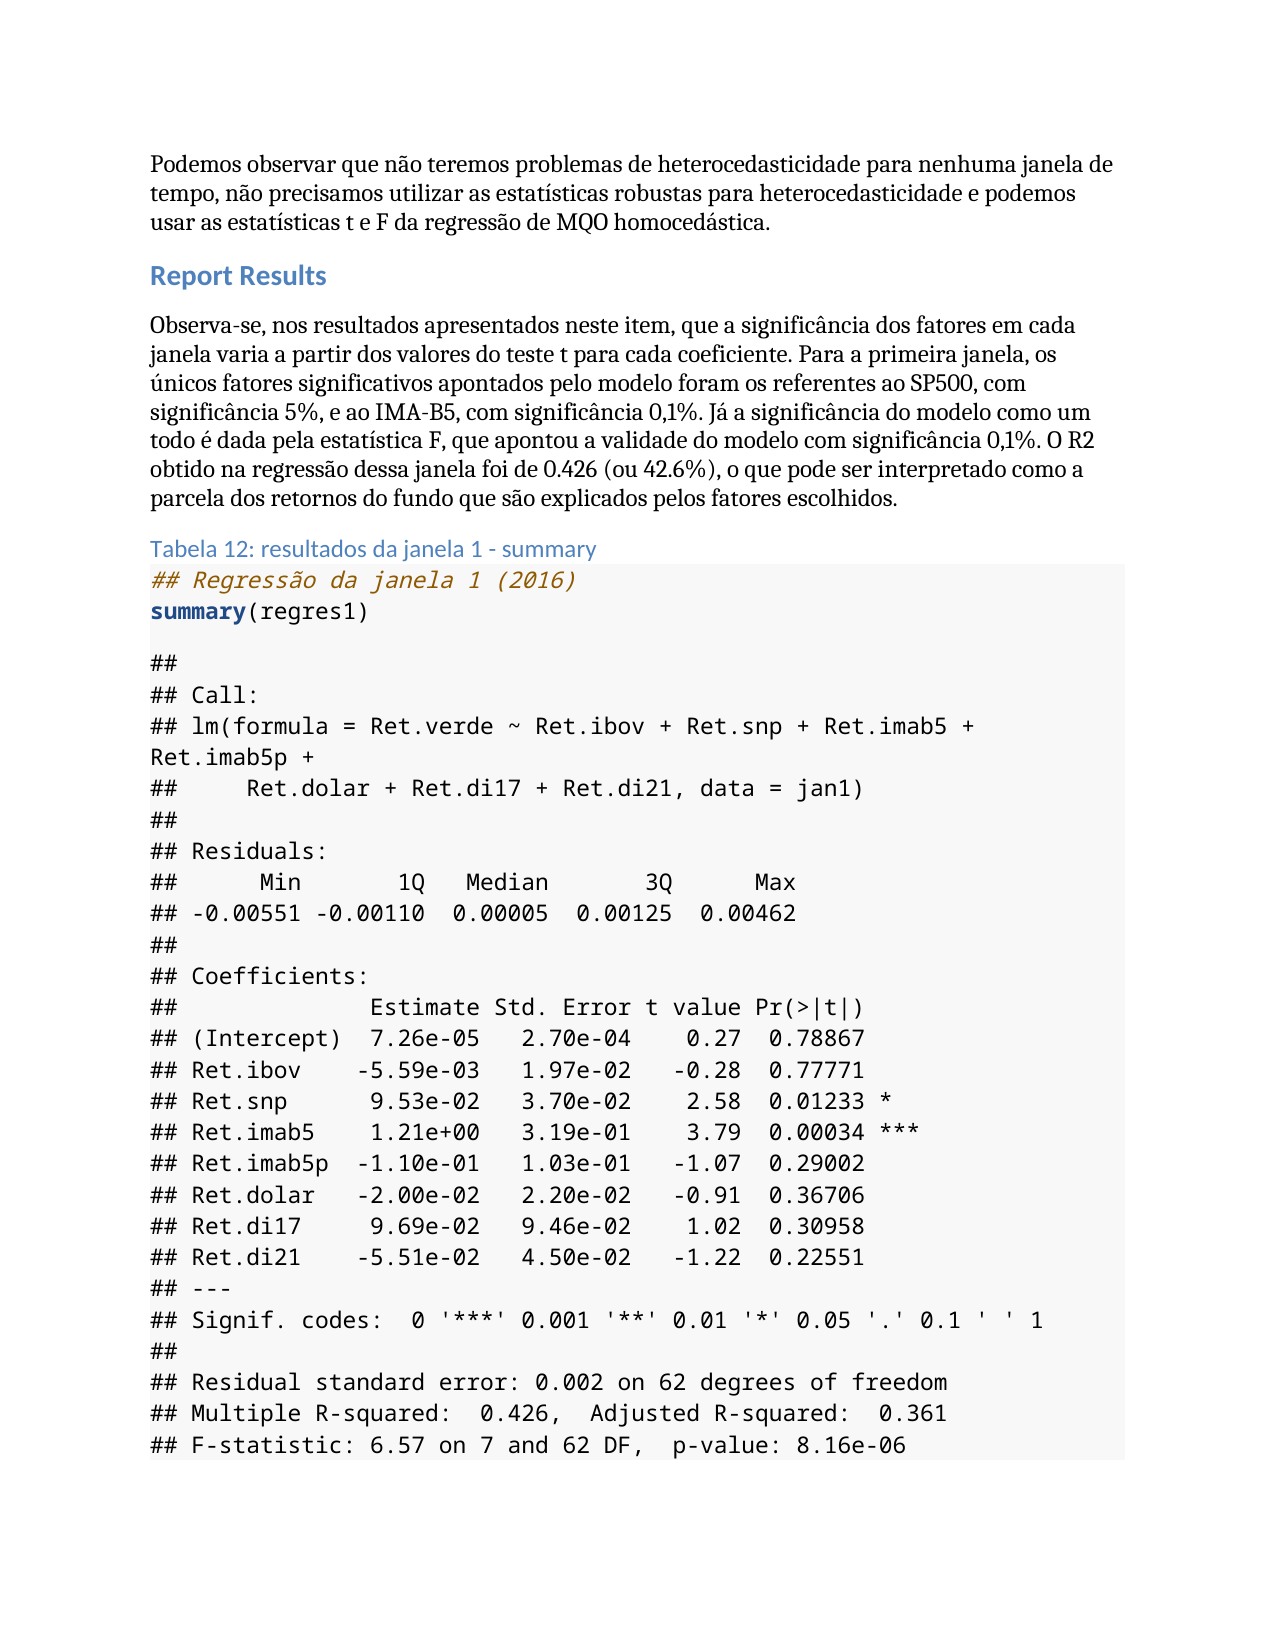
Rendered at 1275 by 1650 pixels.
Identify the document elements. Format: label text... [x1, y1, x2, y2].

text ## ## Call: ## lm(formula = Ret.verde ~ Ret.ibov + Ret.snp + Ret.imab5 + Ret.imab5p + ## Ret.dolar + Ret.di17 + Ret.di21, data = jan1) ## ## Residuals: ## Min 1Q Median 3Q Max ## -0.00551 -0.00110 0.00005 0.00125 0.00462 ## ## Coefficients: ## Estimate Std. Error t value Pr(>|t|) ## (Intercept) 7.26e-05 2.70e-04 0.27 0.78867 ## Ret.ibov -5.59e-03 1.97e-02 -0.28 0.77771 ## Ret.snp 9.53e-02 3.70e-02 2.58 0.01233 * ## Ret.imab5 1.21e+00 3.19e-01 3.79 0.00034 *** ## Ret.imab5p -1.10e-01 1.03e-01 -1.07 0.29002 ## Ret.dolar -2.00e-02 2.20e-02 -0.91 0.36706 ## Ret.di17 9.69e-02 9.46e-02 1.02 0.30958 ## Ret.di21 -5.51e-02 4.50e-02 -1.22 0.22551 ## --- ## Signif. codes: 0 '***' 0.001 '**' 0.01 '*' 0.05 '.' 0.1 ' ' 1 ## ## Residual standard error: 0.002 on 62 degrees of freedom ## Multiple R-squared: 0.426, Adjusted R-squared: 0.361 ## F-statistic: 6.57 on 7 and 62 DF, p-value: 8.16e-06 [150, 647, 1125, 1460]
text Podemos observar que não teremos problemas de heterocedasticidade para nenhuma janela de tempo, não precisamos utilizar as estatísticas robustas para heterocedasticidade e podemos usar as estatísticas t e F da regressão de MQO homocedástica. [150, 150, 1125, 236]
subtitle Tabela 12: resultados da janela 1 - summary [150, 533, 1125, 564]
text ## Regressão da janela 1 (2016) summary(regres1) [370, 564, 1125, 627]
subtitle Report Results [150, 257, 1125, 293]
text Observa-se, nos resultados apresentados neste item, que a significância dos fatores em cada janela varia a partir dos valores do teste t para cada coeficiente. Para a primeira janela, os únicos fatores significativos apontados pelo modelo foram os referentes ao SP500, com significância 5%, e ao IMA-B5, com significância 0,1%. Já a significância do modelo como um todo é dada pela estatística F, que apontou a validade do modelo com significância 0,1%. O R2 obtido na regressão dessa janela foi de 0.426 (ou 42.6%), o que pode ser interpretado como a parcela dos retornos do fundo que são explicados pelos fatores escolhidos. [150, 311, 1125, 513]
